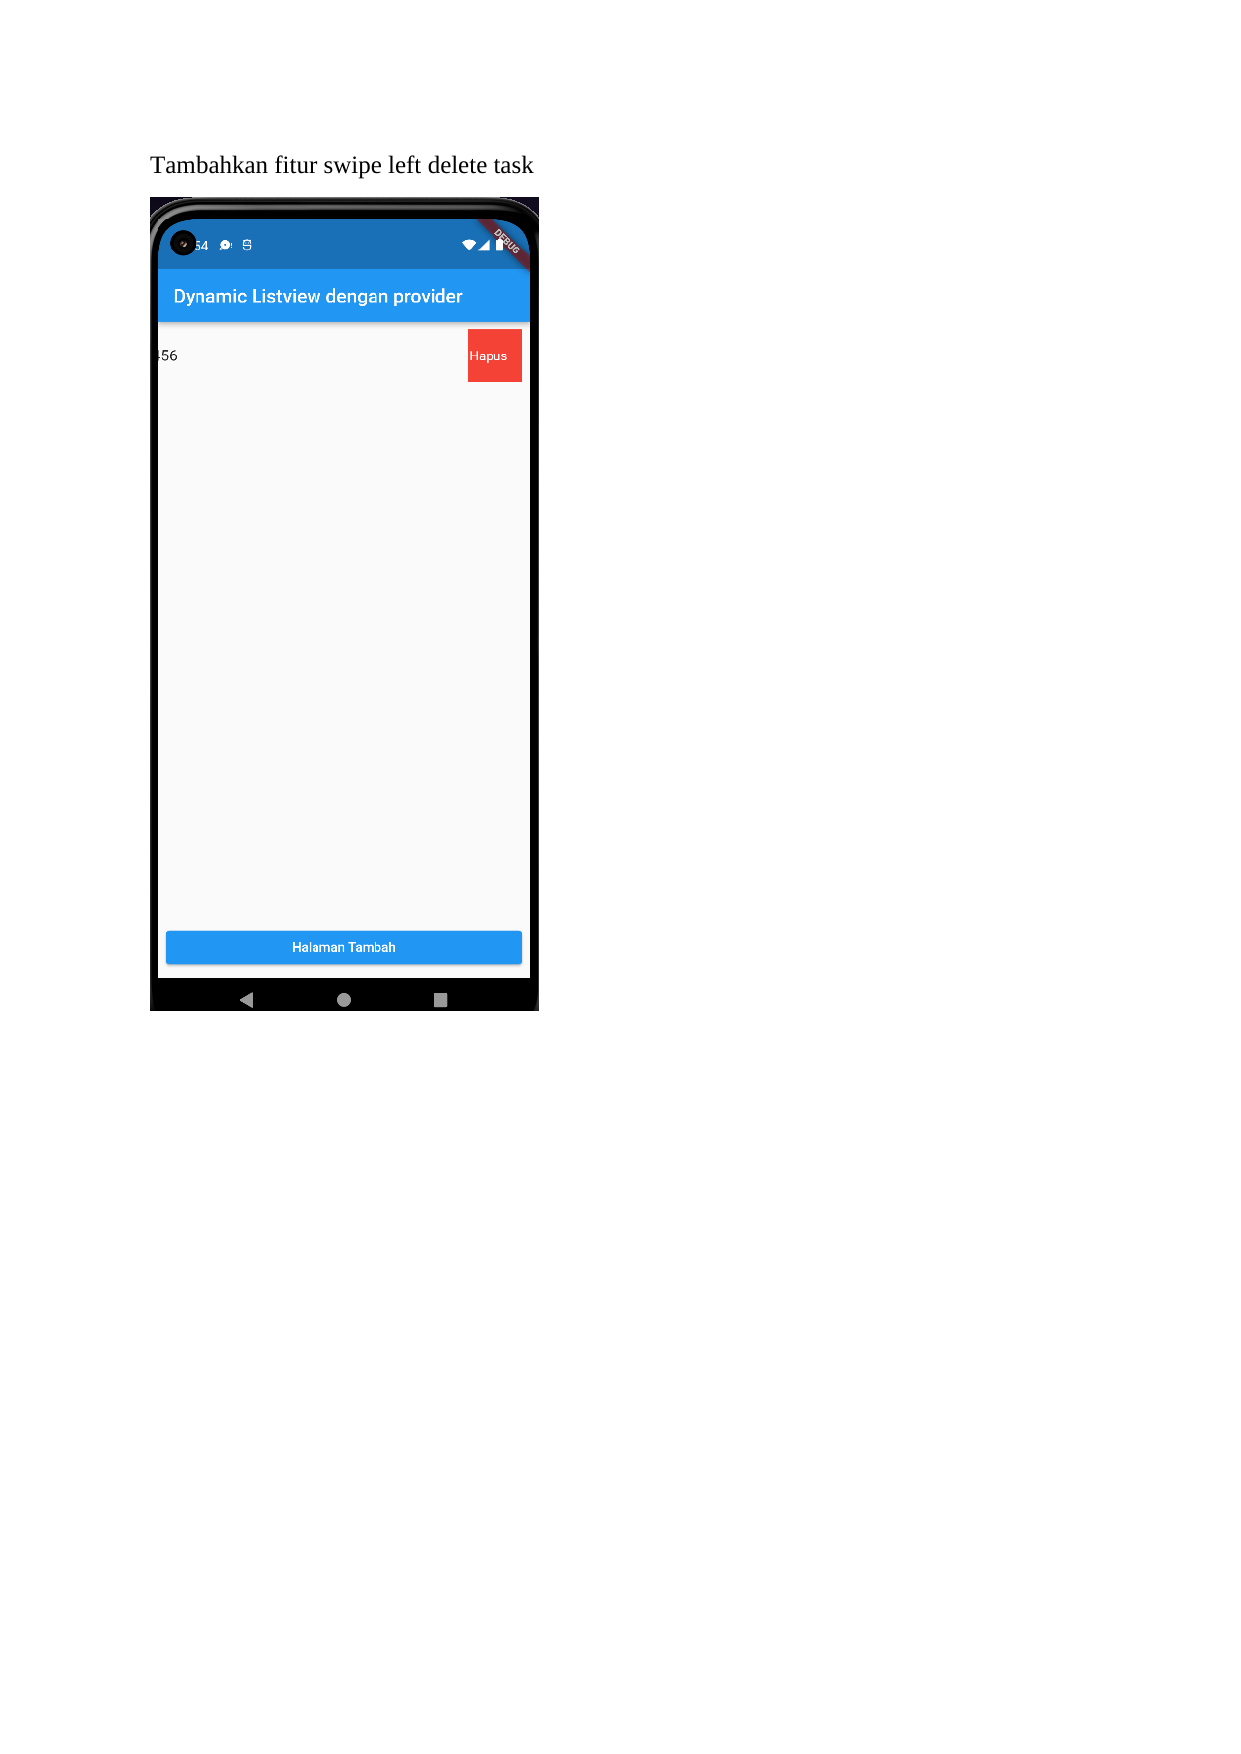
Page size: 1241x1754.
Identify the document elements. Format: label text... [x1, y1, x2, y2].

picture [150, 197, 539, 1011]
text Tambahkan fitur swipe left delete task [150, 150, 1090, 179]
